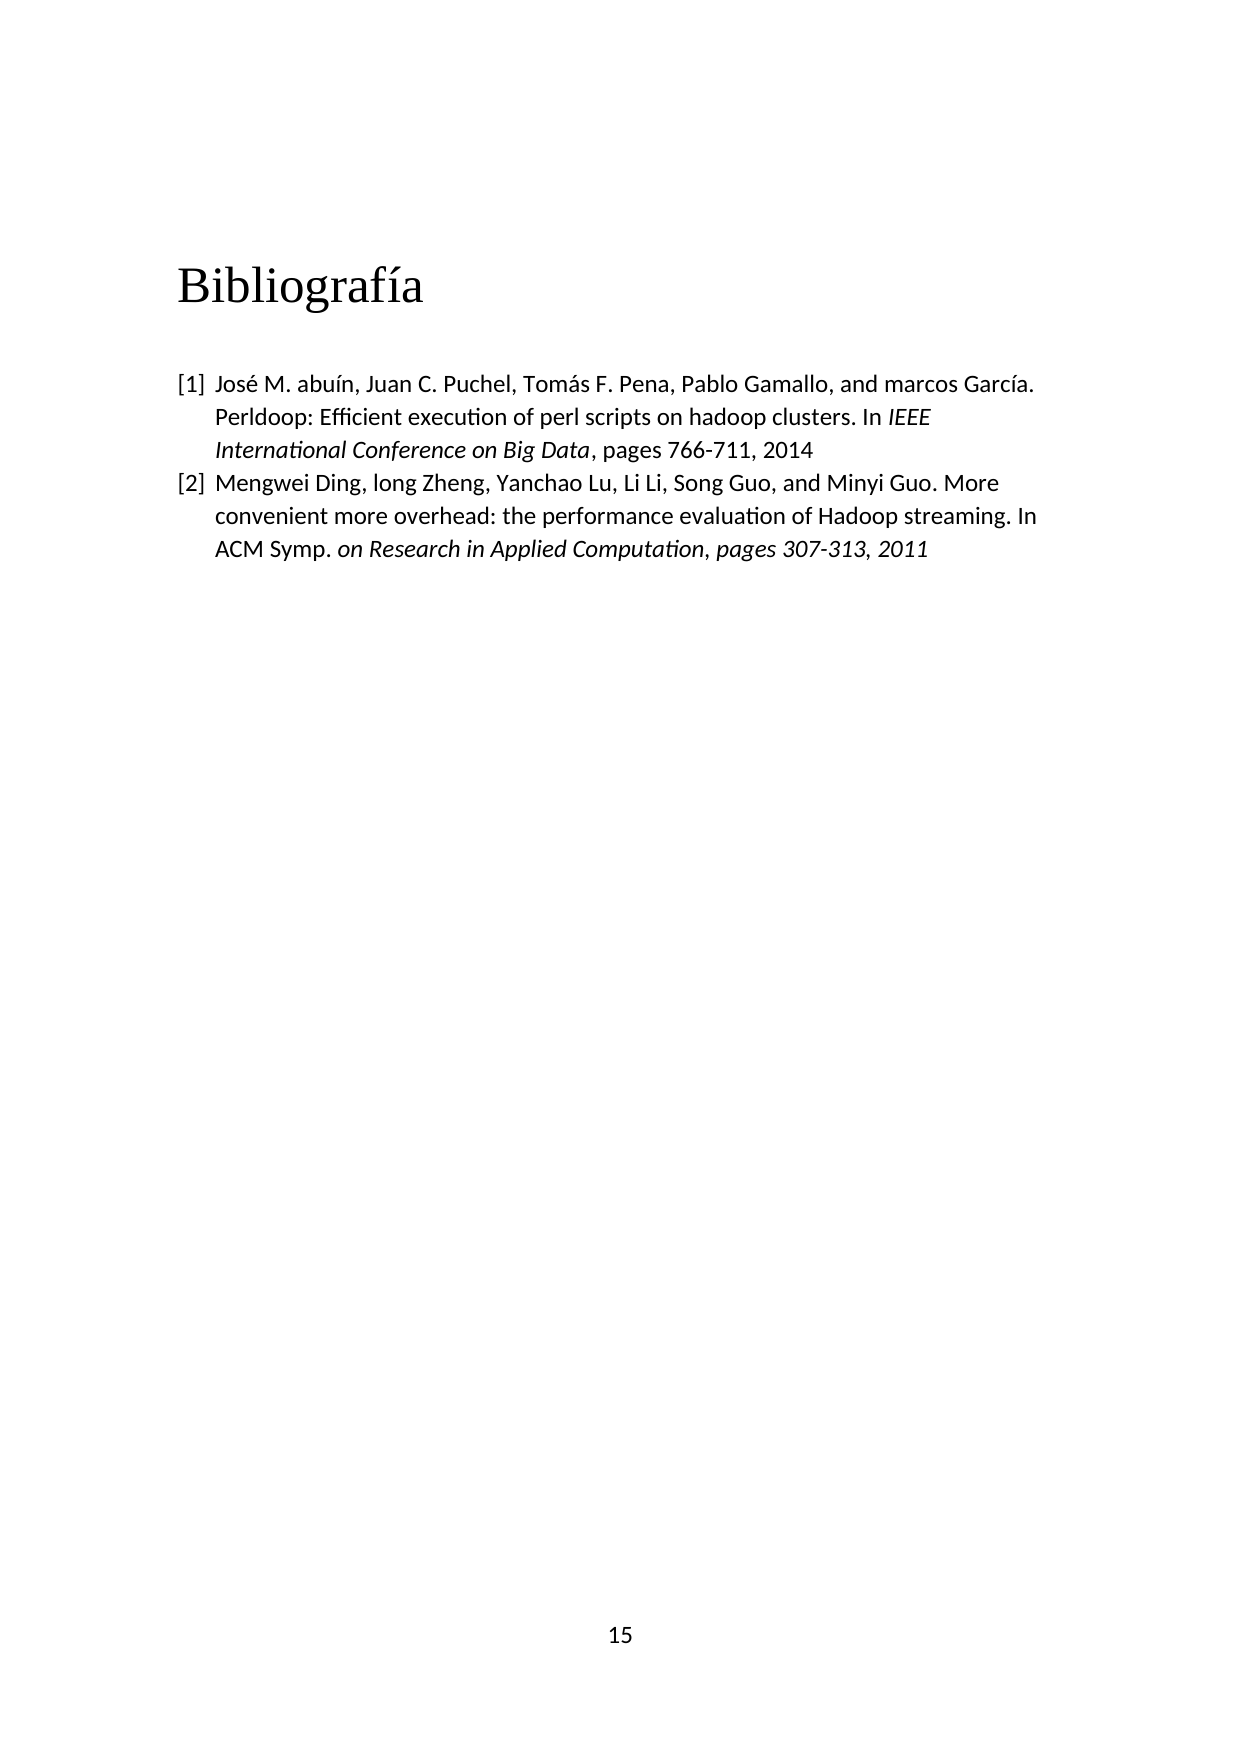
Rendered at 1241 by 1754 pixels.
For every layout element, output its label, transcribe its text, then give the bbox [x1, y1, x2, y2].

list José M. abuín, Juan C. Puchel, Tomás F. Pena, Pablo Gamallo, and marcos García. Perldoop: Efficient execution of perl scripts on hadoop clusters. In IEEE International Conference on Big Data, pages 766-711, 2014 [177, 368, 1063, 464]
list Mengwei Ding, long Zheng, Yanchao Lu, Li Li, Song Guo, and Minyi Guo. More convenient more overhead: the performance evaluation of Hadoop streaming. In ACM Symp. on Research in Applied Computation, pages 307-313, 2011 [177, 467, 1063, 563]
subtitle Bibliografía [177, 255, 1063, 314]
